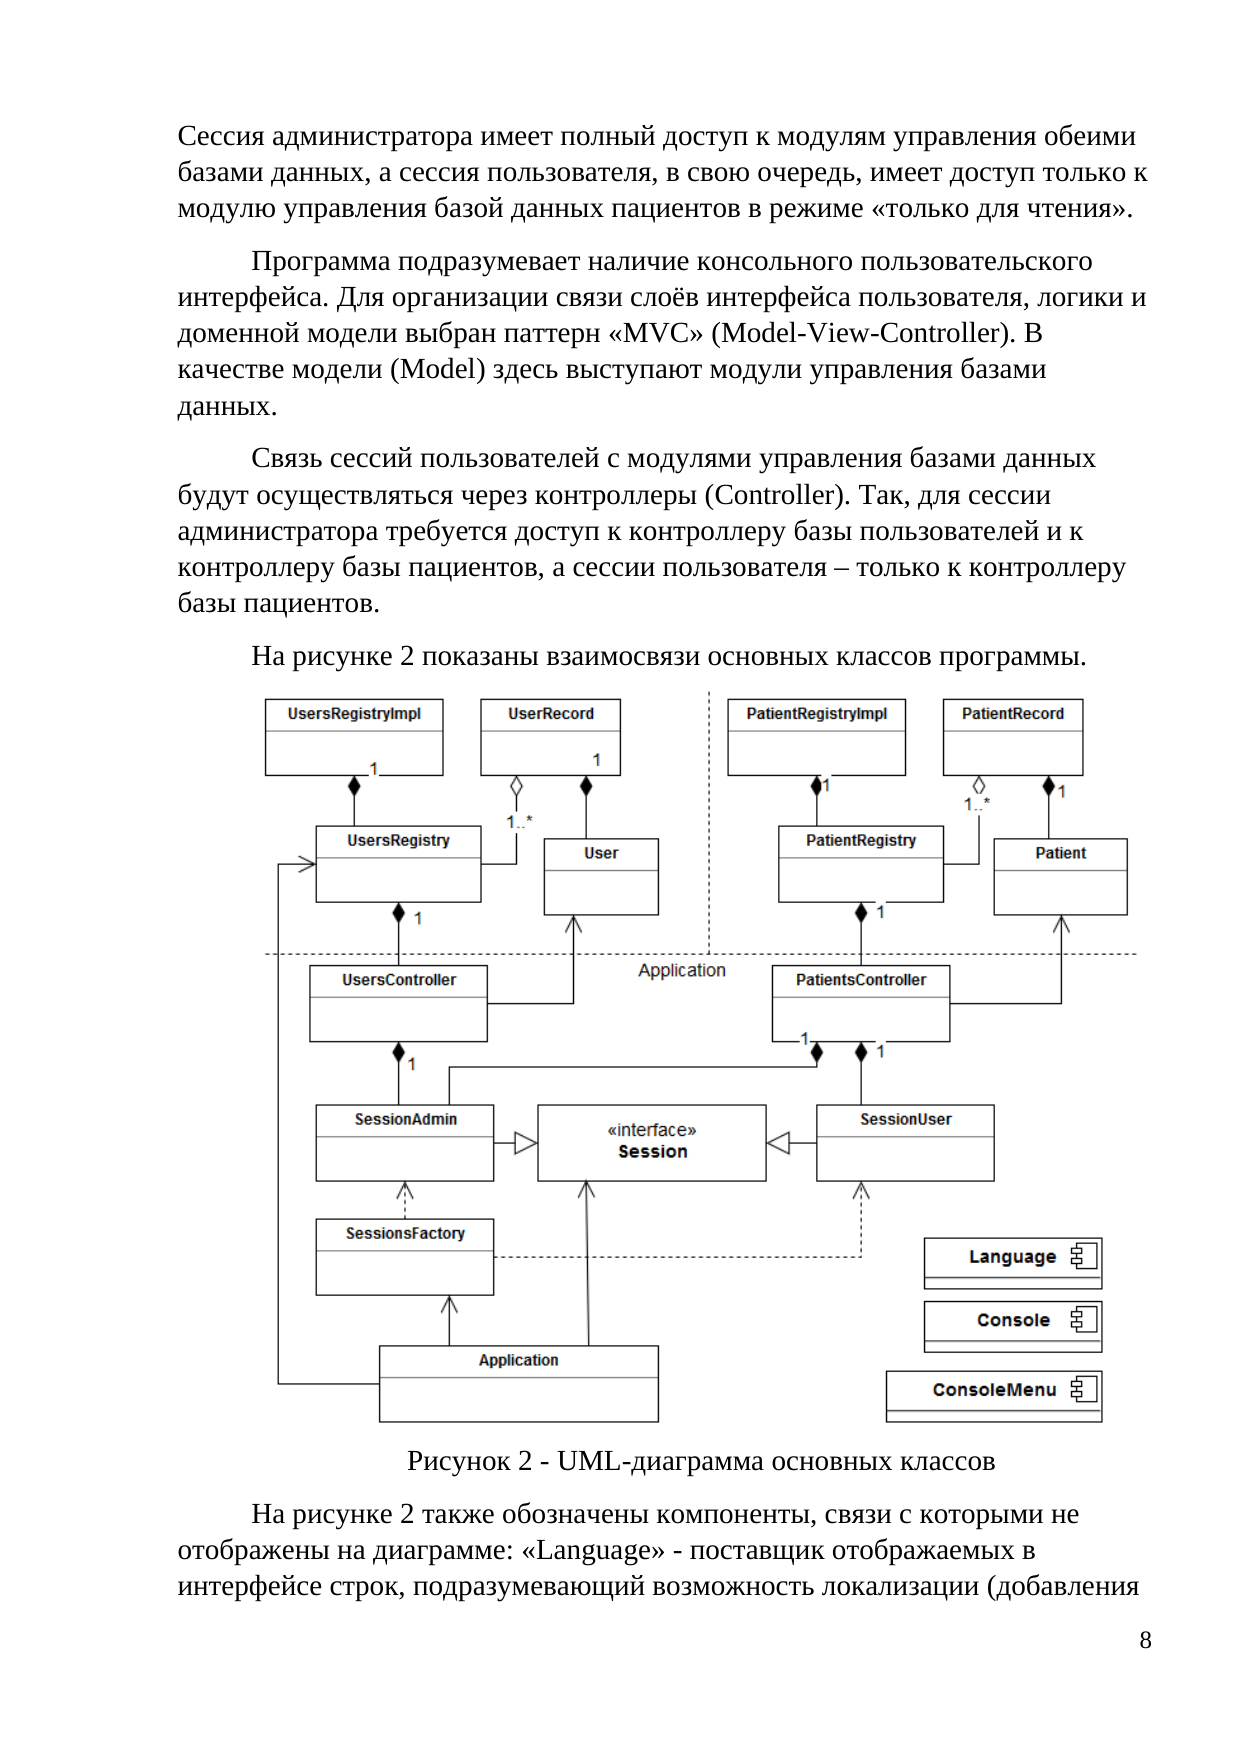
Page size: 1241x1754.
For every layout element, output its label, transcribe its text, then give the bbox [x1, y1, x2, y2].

text Рисунок 2 - UML-диаграмма основных классов [177, 1443, 1152, 1476]
picture [260, 690, 1142, 1424]
text Связь сессий пользователей с модулями управления базами данных будут осуществляться через контроллеры (Controller). Так, для сессии администратора требуется доступ к контроллеру базы пользователей и к контроллеру базы пациентов, а сессии пользователя – только к контроллеру базы пациентов. [177, 441, 1152, 619]
text Программа подразумевает наличие консольного пользовательского интерфейса. Для организации связи слоёв интерфейса пользователя, логики и доменной модели выбран паттерн «MVC» (Model-View-Controller). В качестве модели (Model) здесь выступают модули управления базами данных. [177, 243, 1152, 421]
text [177, 1496, 1152, 1602]
text На рисунке 2 показаны взаимосвязи основных классов программы. [177, 638, 1152, 672]
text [177, 118, 1152, 224]
